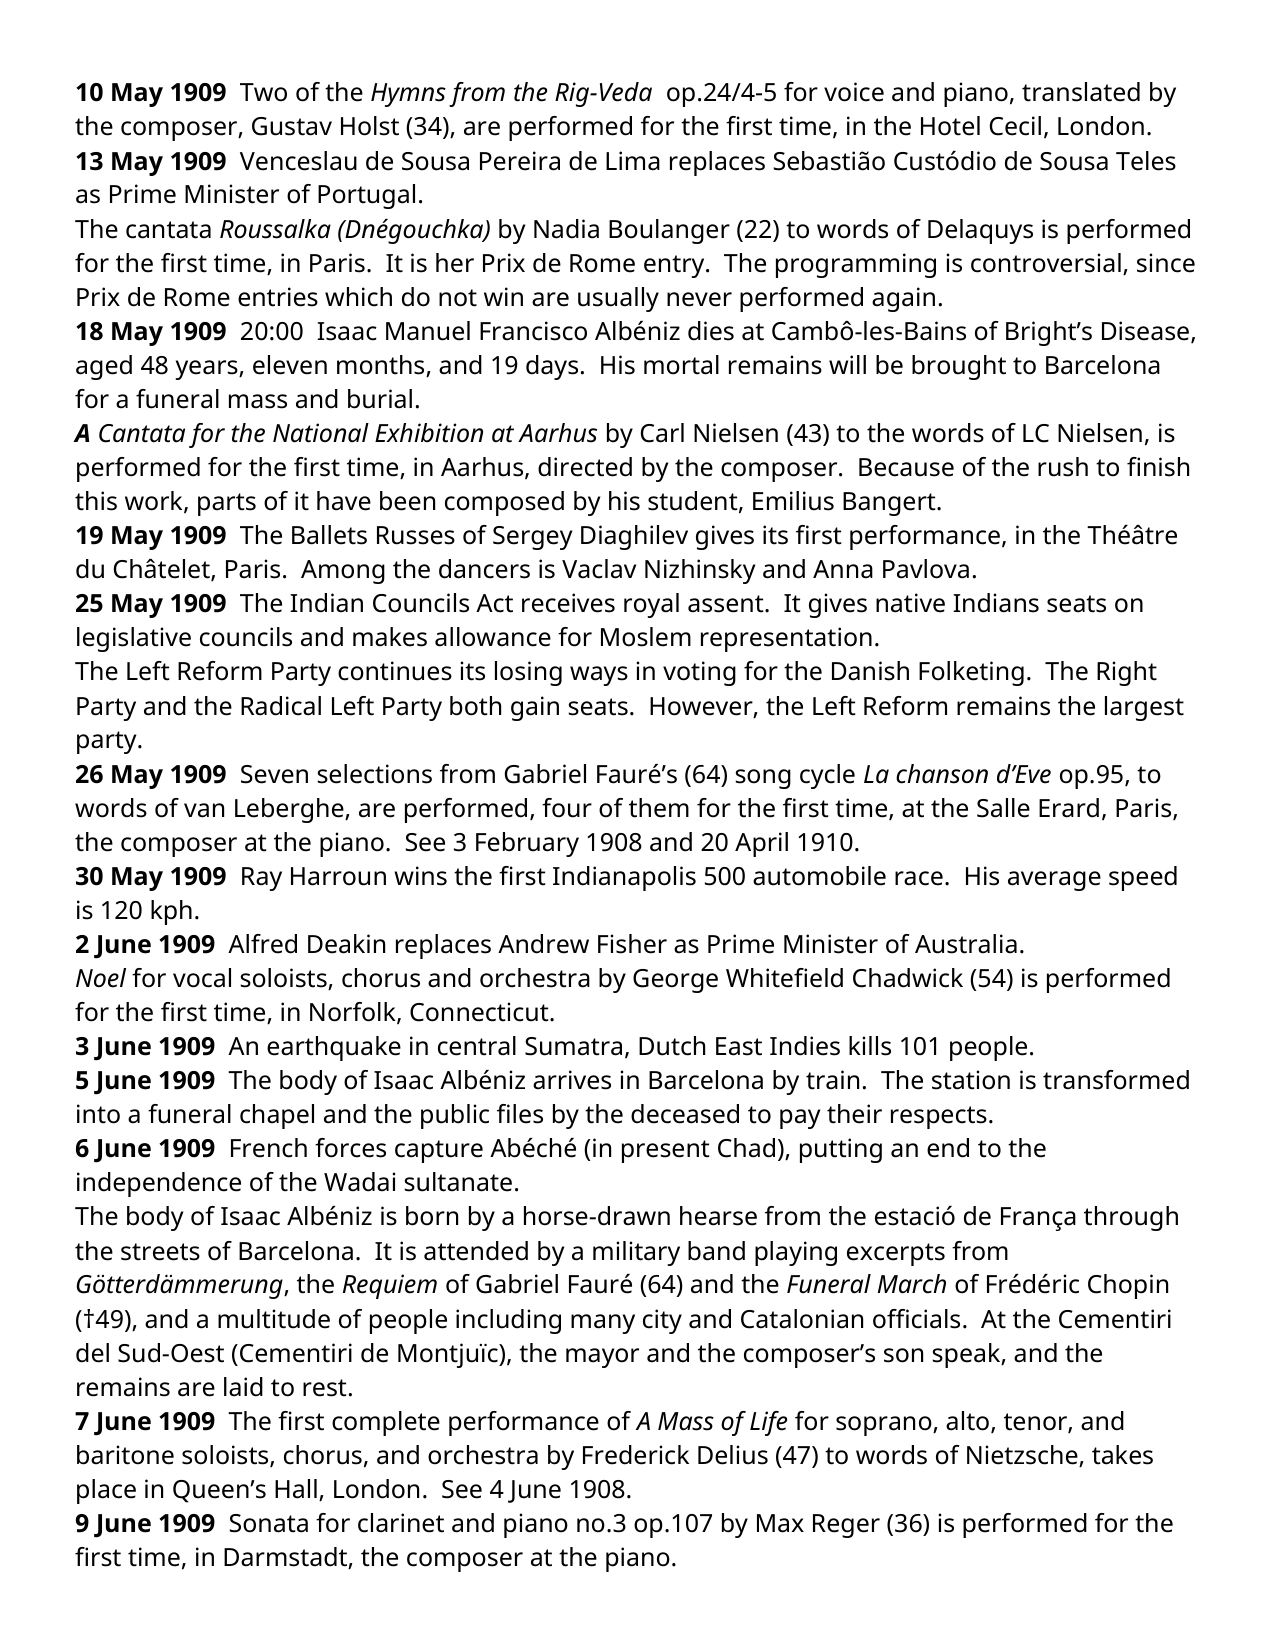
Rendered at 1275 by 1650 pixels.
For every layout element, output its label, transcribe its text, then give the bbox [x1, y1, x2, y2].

text 5 June 1909 The body of Isaac Albéniz arrives in Barcelona by train. The station is transformed into a funeral chapel and the public files by the deceased to pay their respects. [75, 1063, 1200, 1131]
text 25 May 1909 The Indian Councils Act receives royal assent. It gives native Indians seats on legislative councils and makes allowance for Moslem representation. [75, 586, 1200, 654]
text 7 June 1909 The first complete performance of A Mass of Life for soprano, alto, tenor, and baritone soloists, chorus, and orchestra by Frederick Delius (47) to words of Nietzsche, takes place in Queen’s Hall, London. See 4 June 1908. [75, 1403, 1200, 1506]
text 13 May 1909 Venceslau de Sousa Pereira de Lima replaces Sebastião Custódio de Sousa Teles as Prime Minister of Portugal. [75, 143, 1200, 211]
text The body of Isaac Albéniz is born by a horse-drawn hearse from the estació de França through the streets of Barcelona. It is attended by a military band playing excerpts from Götterdämmerung, the Requiem of Gabriel Fauré (64) and the Funeral March of Frédéric Chopin (†49), and a multitude of people including many city and Catalonian officials. At the Cementiri del Sud-Oest (Cementiri de Montjuïc), the mayor and the composer’s son speak, and the remains are laid to rest. [75, 1199, 1200, 1403]
text 26 May 1909 Seven selections from Gabriel Fauré’s (64) song cycle La chanson d’Eve op.95, to words of van Leberghe, are performed, four of them for the first time, at the Salle Erard, Paris, the composer at the piano. See 3 February 1908 and 20 April 1910. [75, 756, 1200, 858]
text 3 June 1909 An earthquake in central Sumatra, Dutch East Indies kills 101 people. [75, 1029, 1200, 1063]
text 6 June 1909 French forces capture Abéché (in present Chad), putting an end to the independence of the Wadai sultanate. [75, 1131, 1200, 1199]
text 10 May 1909 Two of the Hymns from the Rig-Veda op.24/4-5 for voice and piano, translated by the composer, Gustav Holst (34), are performed for the first time, in the Hotel Cecil, London. [75, 75, 1200, 143]
text The Left Reform Party continues its losing ways in voting for the Danish Folketing. The Right Party and the Radical Left Party both gain seats. However, the Left Reform remains the largest party. [75, 654, 1200, 756]
text 30 May 1909 Ray Harroun wins the first Indianapolis 500 automobile race. His average speed is 120 kph. [75, 858, 1200, 927]
text A Cantata for the National Exhibition at Aarhus by Carl Nielsen (43) to the words of LC Nielsen, is performed for the first time, in Aarhus, directed by the composer. Because of the rush to finish this work, parts of it have been composed by his student, Emilius Bangert. [75, 416, 1200, 518]
text 19 May 1909 The Ballets Russes of Sergey Diaghilev gives its first performance, in the Théâtre du Châtelet, Paris. Among the dancers is Vaclav Nizhinsky and Anna Pavlova. [75, 518, 1200, 586]
text 18 May 1909 20:00 Isaac Manuel Francisco Albéniz dies at Cambô-les-Bains of Bright’s Disease, aged 48 years, eleven months, and 19 days. His mortal remains will be brought to Barcelona for a funeral mass and burial. [75, 313, 1200, 416]
text Noel for vocal soloists, chorus and orchestra by George Whitefield Chadwick (54) is performed for the first time, in Norfolk, Connecticut. [75, 961, 1200, 1029]
text 9 June 1909 Sonata for clarinet and piano no.3 op.107 by Max Reger (36) is performed for the first time, in Darmstadt, the composer at the piano. [75, 1506, 1200, 1574]
text The cantata Roussalka (Dnégouchka) by Nadia Boulanger (22) to words of Delaquys is performed for the first time, in Paris. It is her Prix de Rome entry. The programming is controversial, since Prix de Rome entries which do not win are usually never performed again. [75, 211, 1200, 313]
text 2 June 1909 Alfred Deakin replaces Andrew Fisher as Prime Minister of Australia. [75, 927, 1200, 961]
